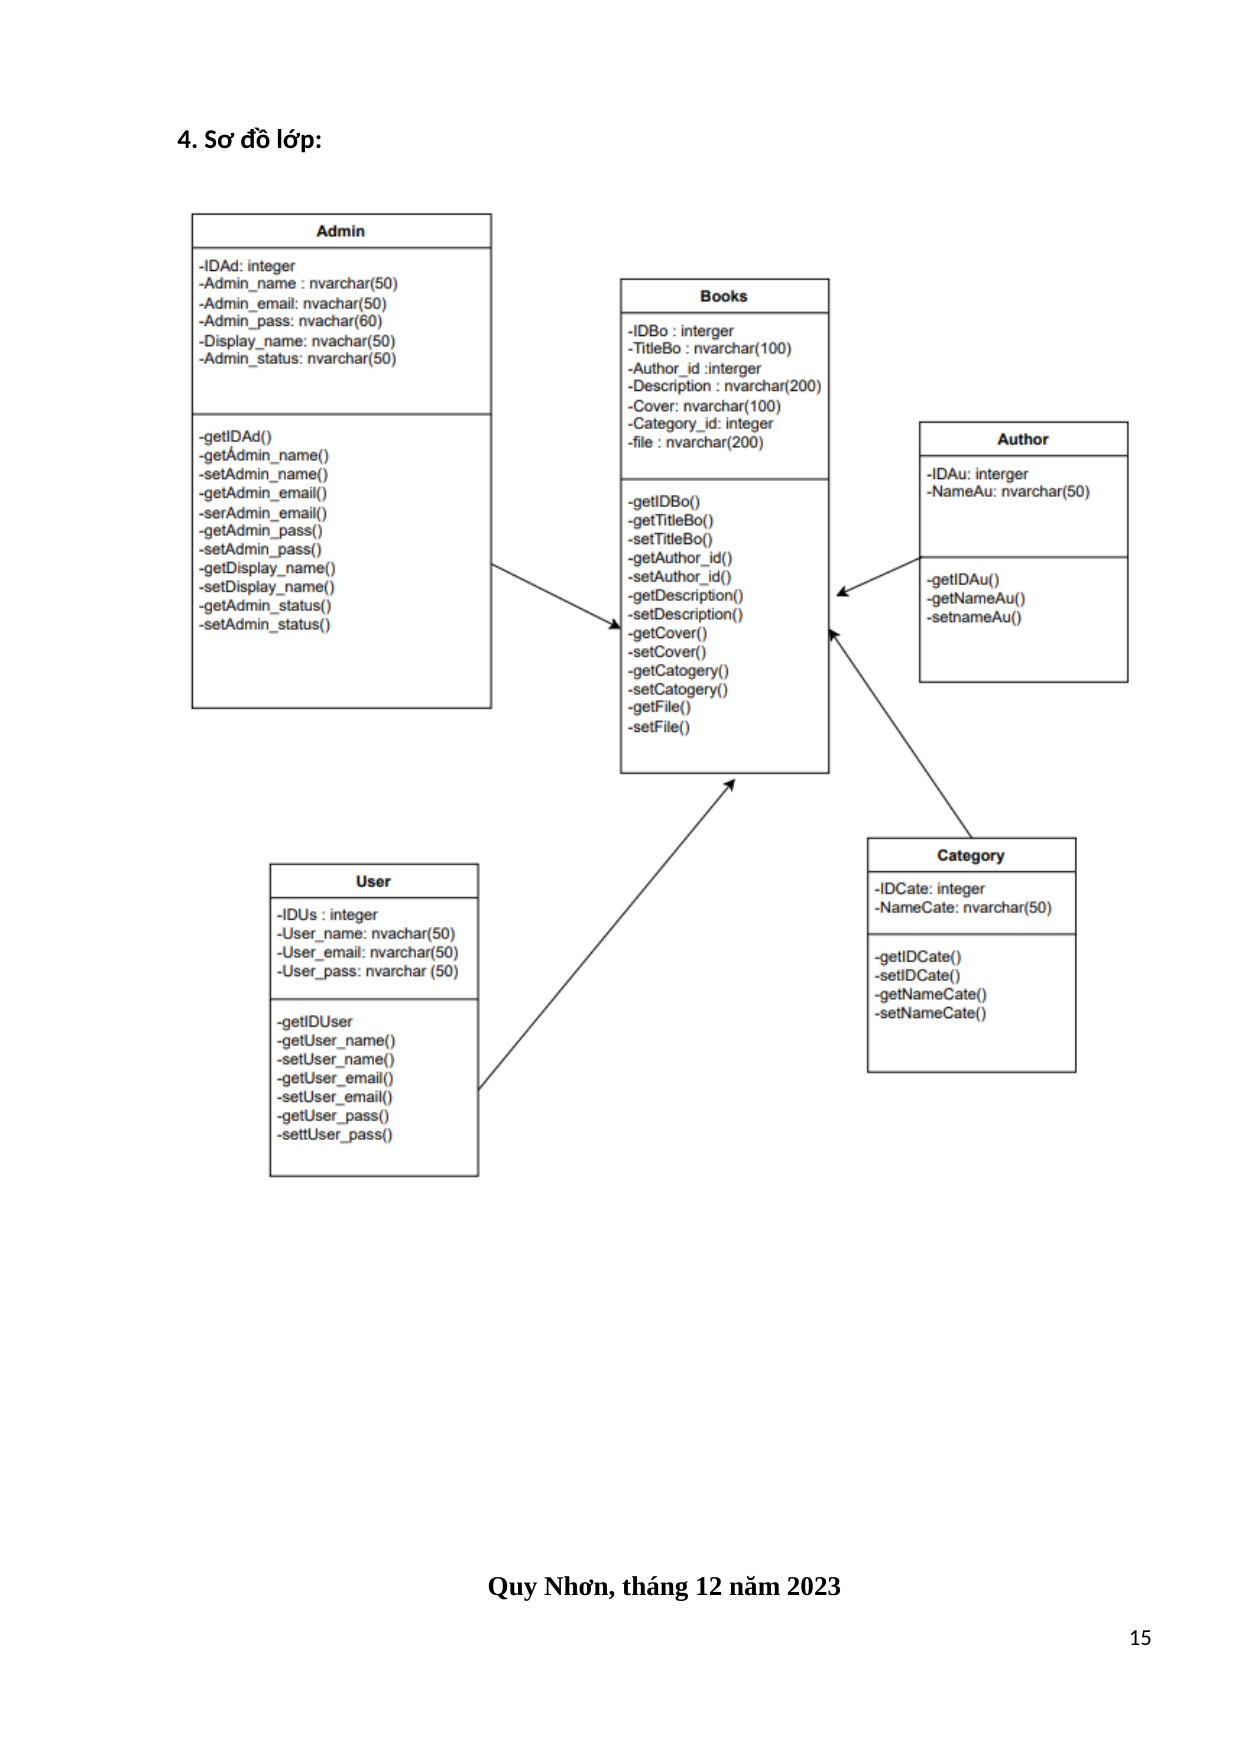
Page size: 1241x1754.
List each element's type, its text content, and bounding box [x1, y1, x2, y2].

picture [177, 205, 1152, 1189]
subtitle 4. Sơ đồ lớp: [177, 123, 1152, 156]
